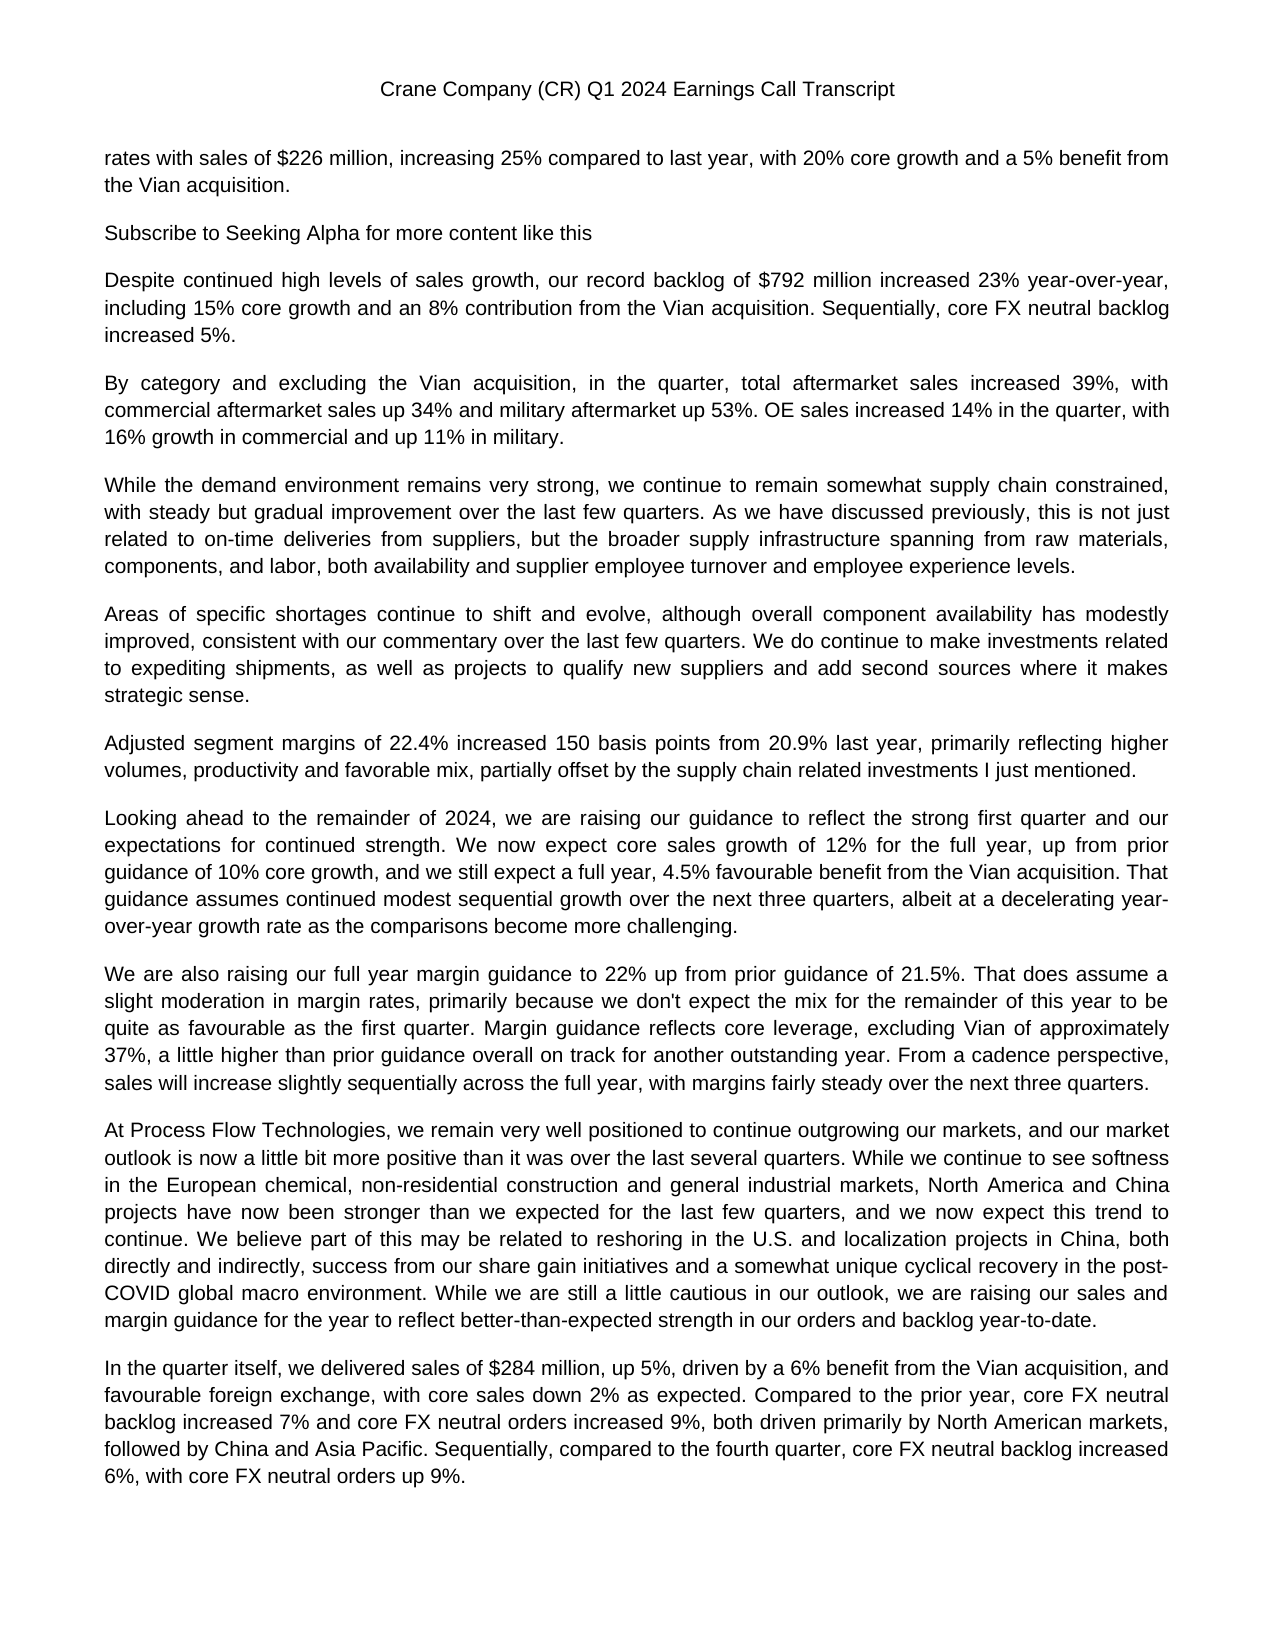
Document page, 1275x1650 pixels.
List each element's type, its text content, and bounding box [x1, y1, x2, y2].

text While the demand environment remains very strong, we continue to remain somewhat supply chain constrained, with steady but gradual improvement over the last few quarters. As we have discussed previously, this is not just related to on-time deliveries from suppliers, but the broader supply infrastructure spanning from raw materials, components, and labor, both availability and supplier employee turnover and employee experience levels. [104, 469, 1171, 578]
text Areas of specific shortages continue to shift and evolve, although overall component availability has modestly improved, consistent with our commentary over the last few quarters. We do continue to make investments related to expediting shipments, as well as projects to qualify new suppliers and add second sources where it makes strategic sense. [104, 598, 1171, 707]
text Despite continued high levels of sales growth, our record backlog of $792 million increased 23% year-over-year, including 15% core growth and an 8% contribution from the Vian acquisition. Sequentially, core FX neutral backlog increased 5%. [104, 265, 1171, 346]
text In the quarter itself, we delivered sales of $284 million, up 5%, driven by a 6% benefit from the Vian acquisition, and favourable foreign exchange, with core sales down 2% as expected. Compared to the prior year, core FX neutral backlog increased 7% and core FX neutral orders increased 9%, both driven primarily by North American markets, followed by China and Asia Pacific. Sequentially, compared to the fourth quarter, core FX neutral backlog increased 6%, with core FX neutral orders up 9%. [104, 1353, 1171, 1488]
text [104, 142, 1171, 196]
text Subscribe to Seeking Alpha for more content like this [104, 217, 1171, 244]
text We are also raising our full year margin guidance to 22% up from prior guidance of 21.5%. That does assume a slight moderation in margin rates, primarily because we don't expect the mix for the remainder of this year to be quite as favourable as the first quarter. Margin guidance reflects core leverage, excluding Vian of approximately 37%, a little higher than prior guidance overall on track for another outstanding year. From a cadence perspective, sales will increase slightly sequentially across the full year, with margins fairly steady over the next three quarters. [104, 959, 1171, 1094]
text Looking ahead to the remainder of 2024, we are raising our guidance to reflect the strong first quarter and our expectations for continued strength. We now expect core sales growth of 12% for the full year, up from prior guidance of 10% core growth, and we still expect a full year, 4.5% favourable benefit from the Vian acquisition. That guidance assumes continued modest sequential growth over the next three quarters, albeit at a decelerating year-over-year growth rate as the comparisons become more challenging. [104, 803, 1171, 938]
text At Process Flow Technologies, we remain very well positioned to continue outgrowing our markets, and our market outlook is now a little bit more positive than it was over the last several quarters. While we continue to see softness in the European chemical, non-residential construction and general industrial markets, North America and China projects have now been stronger than we expected for the last few quarters, and we now expect this trend to continue. We believe part of this may be related to reshoring in the U.S. and localization projects in China, both directly and indirectly, success from our share gain initiatives and a somewhat unique cyclical recovery in the post-COVID global macro environment. While we are still a little cautious in our outlook, we are raising our sales and margin guidance for the year to reflect better-than-expected strength in our orders and backlog year-to-date. [104, 1115, 1171, 1332]
text By category and excluding the Vian acquisition, in the quarter, total aftermarket sales increased 39%, with commercial aftermarket sales up 34% and military aftermarket up 53%. OE sales increased 14% in the quarter, with 16% growth in commercial and up 11% in military. [104, 367, 1171, 448]
text Adjusted segment margins of 22.4% increased 150 basis points from 20.9% last year, primarily reflecting higher volumes, productivity and favorable mix, partially offset by the supply chain related investments I just mentioned. [104, 728, 1171, 782]
